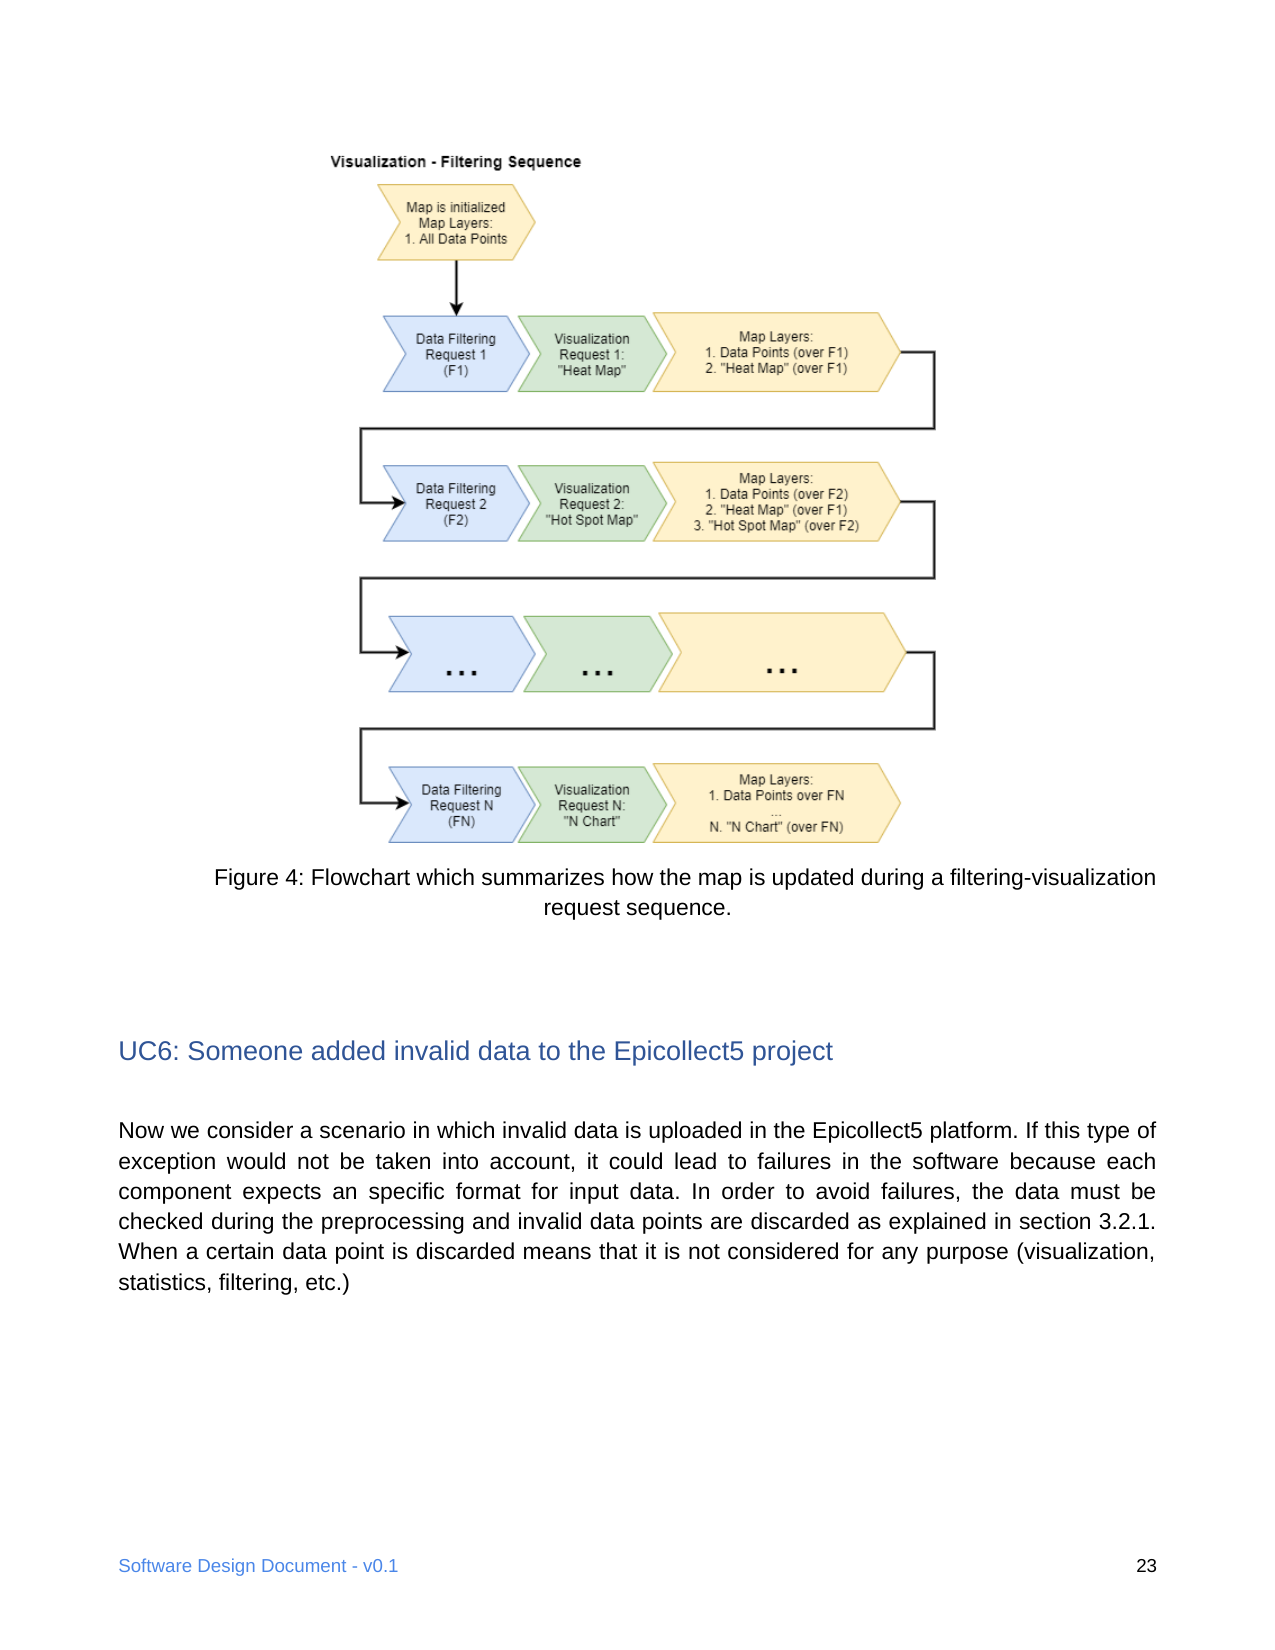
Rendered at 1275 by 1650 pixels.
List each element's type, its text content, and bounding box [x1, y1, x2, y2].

text Figure 4: Flowchart which summarizes how the map is updated during a filtering-visualization request sequence. [118, 864, 1157, 920]
text Now we consider a scenario in which invalid data is uploaded in the Epicollect5 platform. If this type of exception would not be taken into account, it could lead to failures in the software because each component expects an specific format for input data. In order to avoid failures, the data must be checked during the preprocessing and invalid data points are discarded as explained in section 3.2.1. When a certain data point is discarded means that it is not considered for any purpose (visualization, statistics, filtering, etc.) [118, 1117, 1157, 1295]
picture [330, 147, 945, 843]
subtitle UC6: Someone added invalid data to the Epicollect5 project [118, 1035, 1157, 1066]
